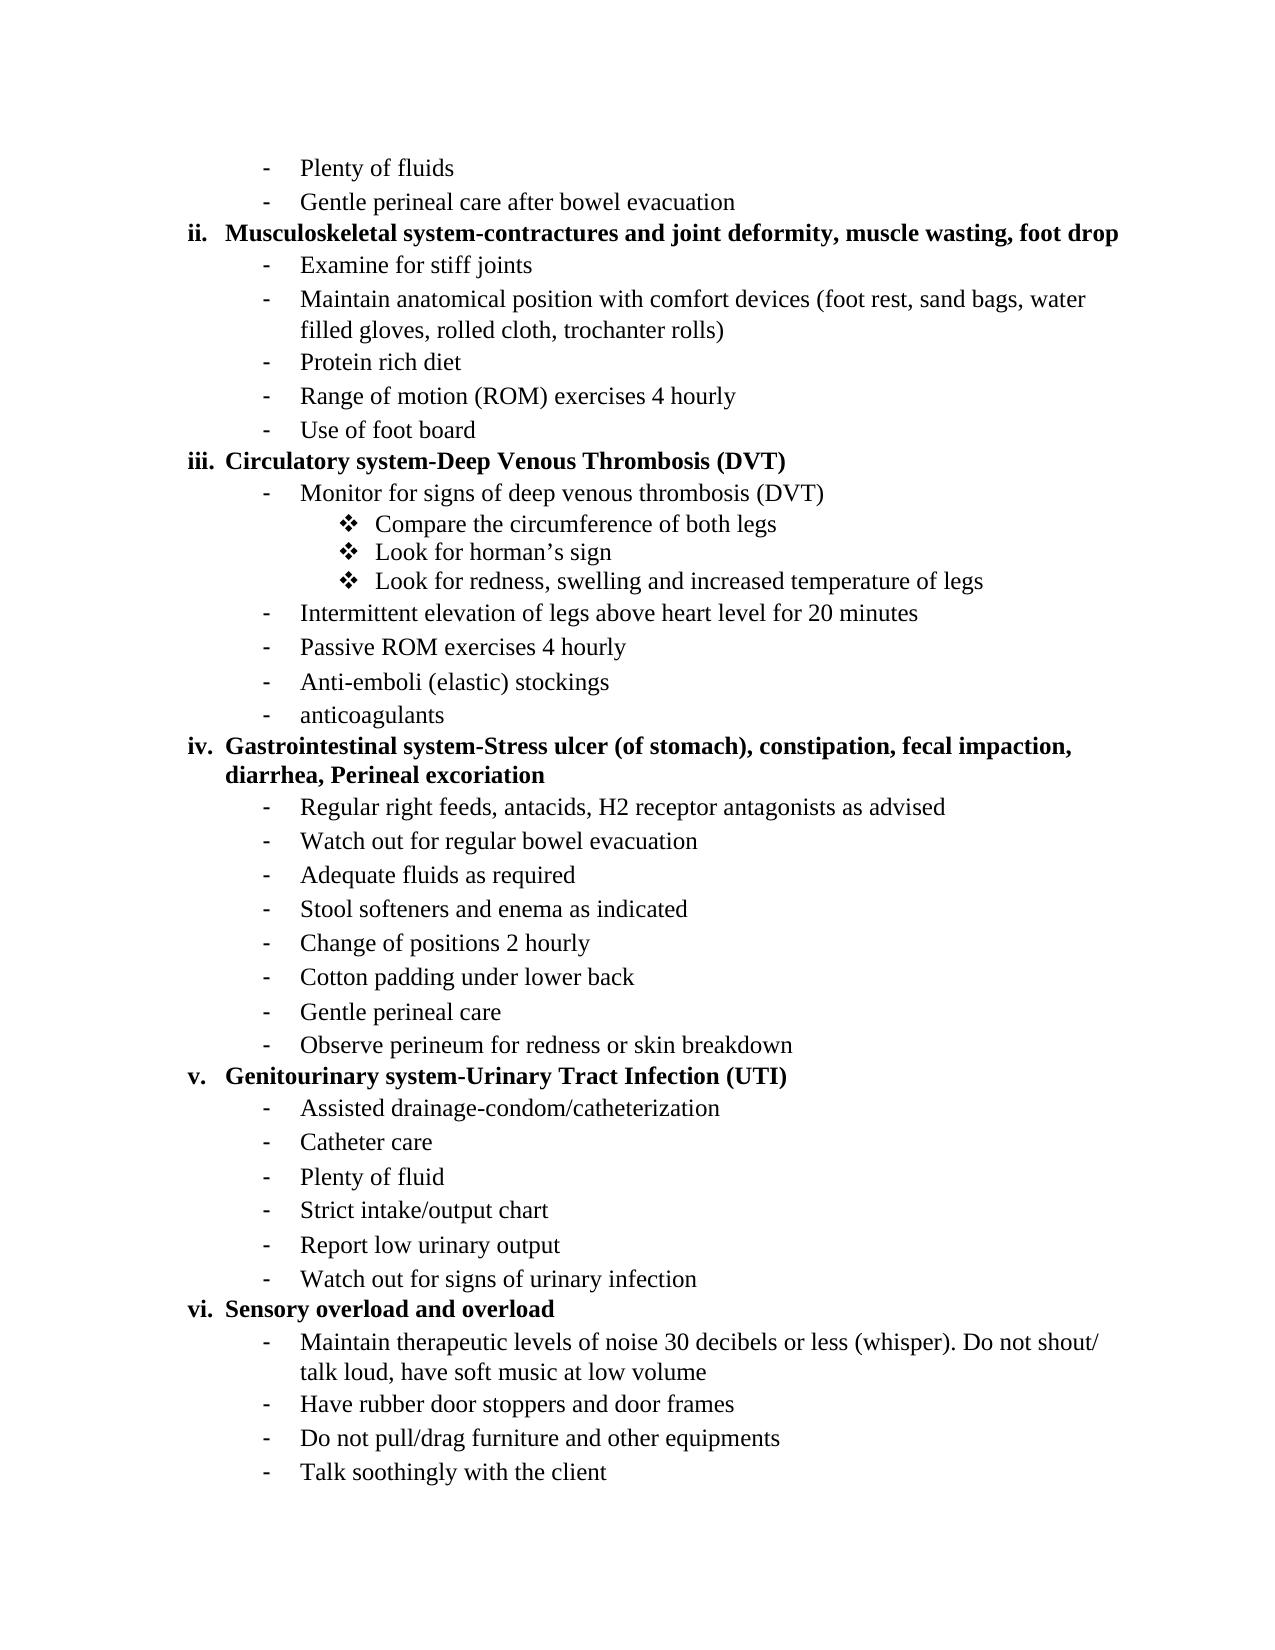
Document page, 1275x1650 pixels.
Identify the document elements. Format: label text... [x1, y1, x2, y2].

list Adequate fluids as required [262, 857, 1125, 891]
list Catheter care [262, 1124, 1125, 1158]
list Strict intake/output chart [262, 1192, 1125, 1226]
list anticoagulants [262, 697, 1125, 731]
list Watch out for signs of urinary infection [262, 1260, 1125, 1294]
list Regular right feeds, antacids, H2 receptor antagonists as advised [262, 789, 1125, 823]
list Talk soothingly with the client [262, 1454, 1125, 1488]
list Watch out for regular bowel evacuation [262, 823, 1125, 857]
list Maintain anatomical position with comfort devices (foot rest, sand bags, water filled gloves, rolled cloth, trochanter rolls) [262, 281, 1125, 344]
list Sensory overload and overload [187, 1294, 1125, 1323]
list Monitor for signs of deep venous thrombosis (DVT) [262, 475, 1125, 509]
list Circulatory system-Deep Venous Thrombosis (DVT) [187, 446, 1125, 475]
list Gentle perineal care after bowel evacuation [262, 184, 1125, 218]
list Stool softeners and enema as indicated [262, 891, 1125, 925]
list Cotton padding under lower back [262, 959, 1125, 993]
list Passive ROM exercises 4 hourly [262, 629, 1125, 663]
list Maintain therapeutic levels of noise 30 decibels or less (whisper). Do not shout/ talk loud, have soft music at low volume [262, 1323, 1125, 1386]
list Compare the circumference of both legs [337, 509, 1125, 537]
list Range of motion (ROM) exercises 4 hourly [262, 378, 1125, 412]
list Examine for stiff joints [262, 247, 1125, 281]
list Plenty of fluid [262, 1158, 1125, 1192]
list Assisted drainage-condom/catheterization [262, 1090, 1125, 1124]
list Report low urinary output [262, 1226, 1125, 1260]
list Intermittent elevation of legs above heart level for 20 minutes [262, 595, 1125, 629]
list Look for horman’s sign [337, 537, 1125, 566]
list Musculoskeletal system-contractures and joint deformity, muscle wasting, foot drop [187, 218, 1125, 247]
list Observe perineum for redness or skin breakdown [262, 1027, 1125, 1061]
list Gastrointestinal system-Stress ulcer (of stomach), constipation, fecal impaction, diarrhea, Perineal excoriation [187, 731, 1125, 789]
list Do not pull/drag furniture and other equipments [262, 1420, 1125, 1454]
list Genitourinary system-Urinary Tract Infection (UTI) [187, 1061, 1125, 1090]
list Look for redness, swelling and increased temperature of legs [337, 566, 1125, 595]
list Anti-emboli (elastic) stockings [262, 663, 1125, 697]
list Change of positions 2 hourly [262, 925, 1125, 959]
list Use of foot board [262, 412, 1125, 446]
list Protein rich diet [262, 344, 1125, 378]
list Gentle perineal care [262, 993, 1125, 1027]
list Plenty of fluids [262, 150, 1125, 184]
list Have rubber door stoppers and door frames [262, 1386, 1125, 1420]
